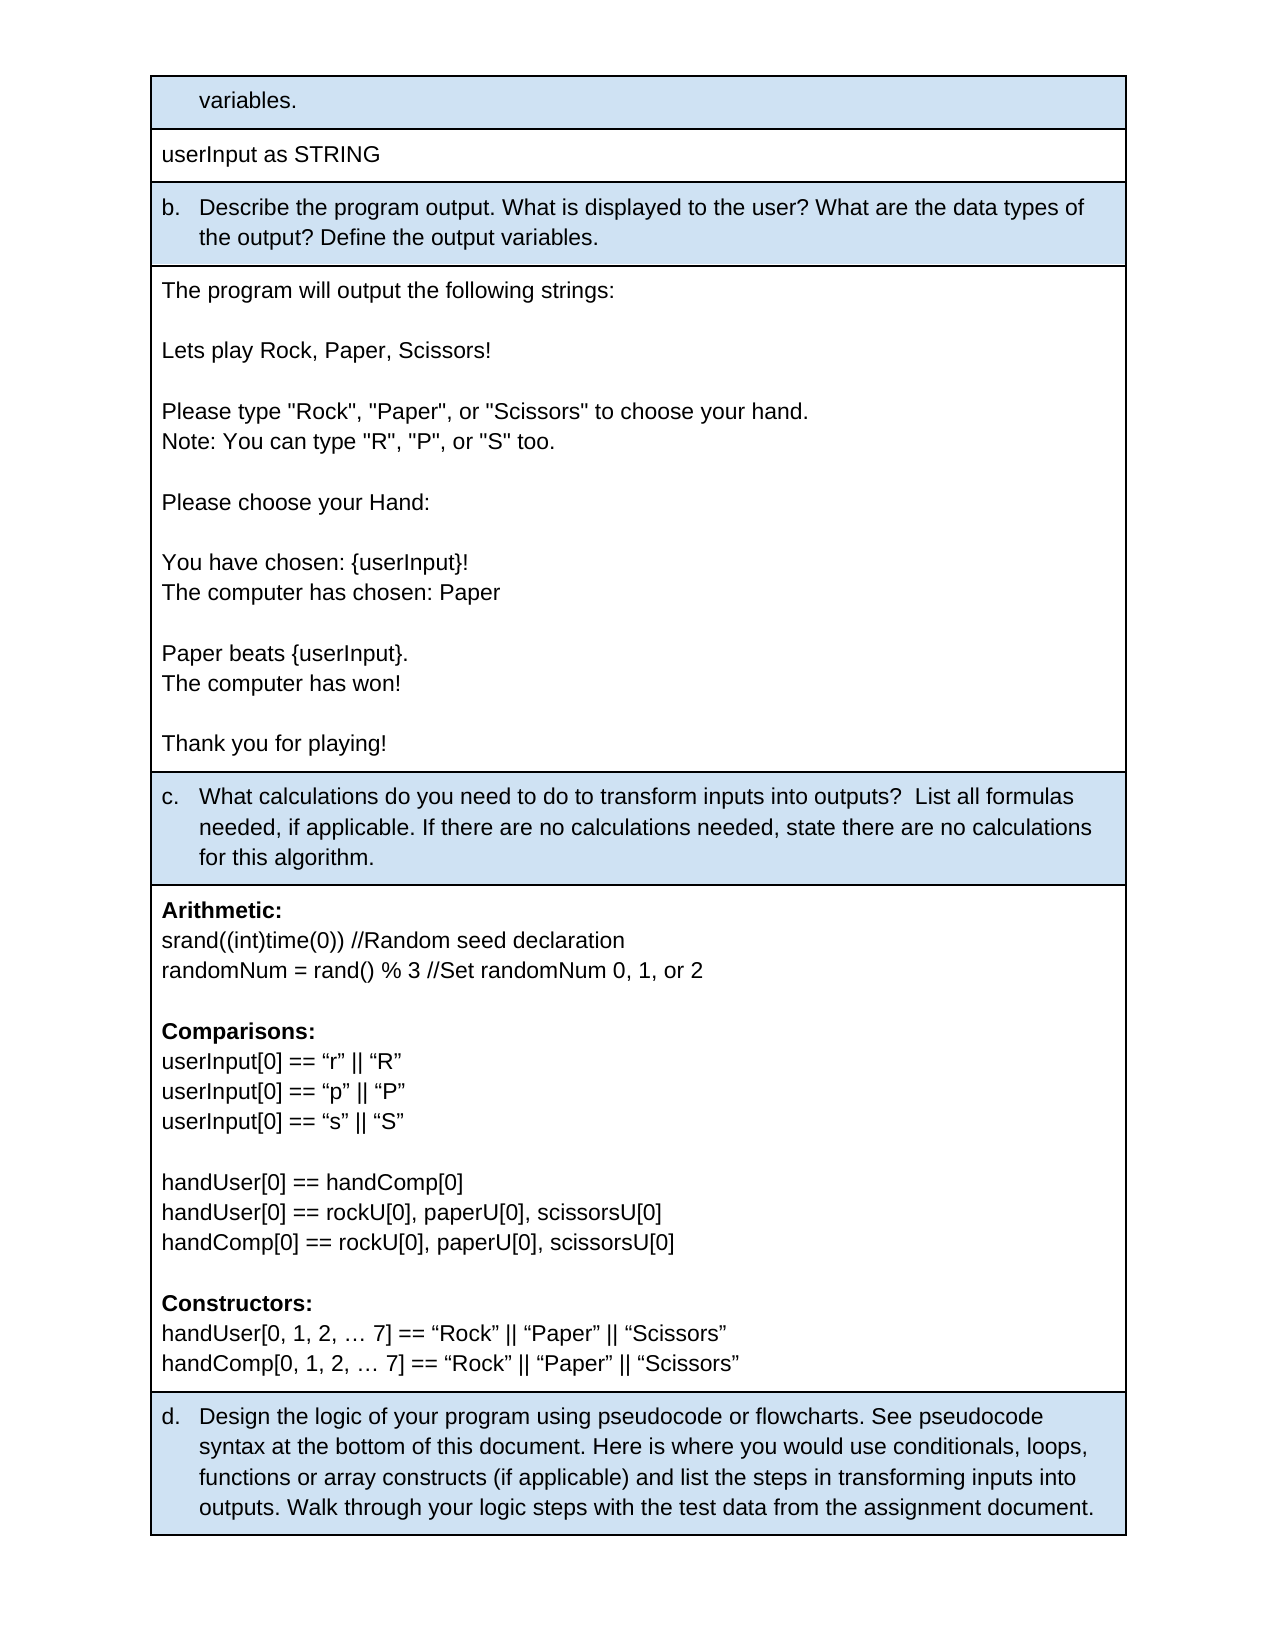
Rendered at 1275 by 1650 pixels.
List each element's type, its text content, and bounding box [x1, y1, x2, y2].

table_cell The program will output the following strings: Lets play Rock, Paper, Scissors! Please type "Rock", "Paper", or "Scissors" to choose your hand. Note: You can type "R", "P", or "S" too. Please choose your Hand: You have chosen: {userInput}! The computer has chosen: Paper Paper beats {userInput}. The computer has won! Thank you for playing! [152, 267, 1125, 771]
table_cell userInput as STRING [152, 130, 1125, 181]
table_cell Arithmetic: srand((int)time(0)) //Random seed declaration randomNum = rand() % 3 //Set randomNum 0, 1, or 2 Comparisons: userInput[0] == “r” || “R” userInput[0] == “p” || “P” userInput[0] == “s” || “S” handUser[0] == handComp[0] handUser[0] == rockU[0], paperU[0], scissorsU[0] handComp[0] == rockU[0], paperU[0], scissorsU[0] Constructors: handUser[0, 1, 2, … 7] == “Rock” || “Paper” || “Scissors” handComp[0, 1, 2, … 7] == “Rock” || “Paper” || “Scissors” [152, 886, 1125, 1391]
table_cell Design the logic of your program using pseudocode or flowcharts. See pseudocode syntax at the bottom of this document. Here is where you would use conditionals, loops, functions or array constructs (if applicable) and list the steps in transforming inputs into outputs. Walk through your logic steps with the test data from the assignment document. [152, 1393, 1125, 1534]
table_cell Describe the program output. What is displayed to the user? What are the data types of the output? Define the output variables. [152, 183, 1125, 264]
table_cell What calculations do you need to do to transform inputs into outputs? List all formulas needed, if applicable. If there are no calculations needed, state there are no calculations for this algorithm. [152, 773, 1125, 884]
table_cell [152, 77, 1125, 128]
